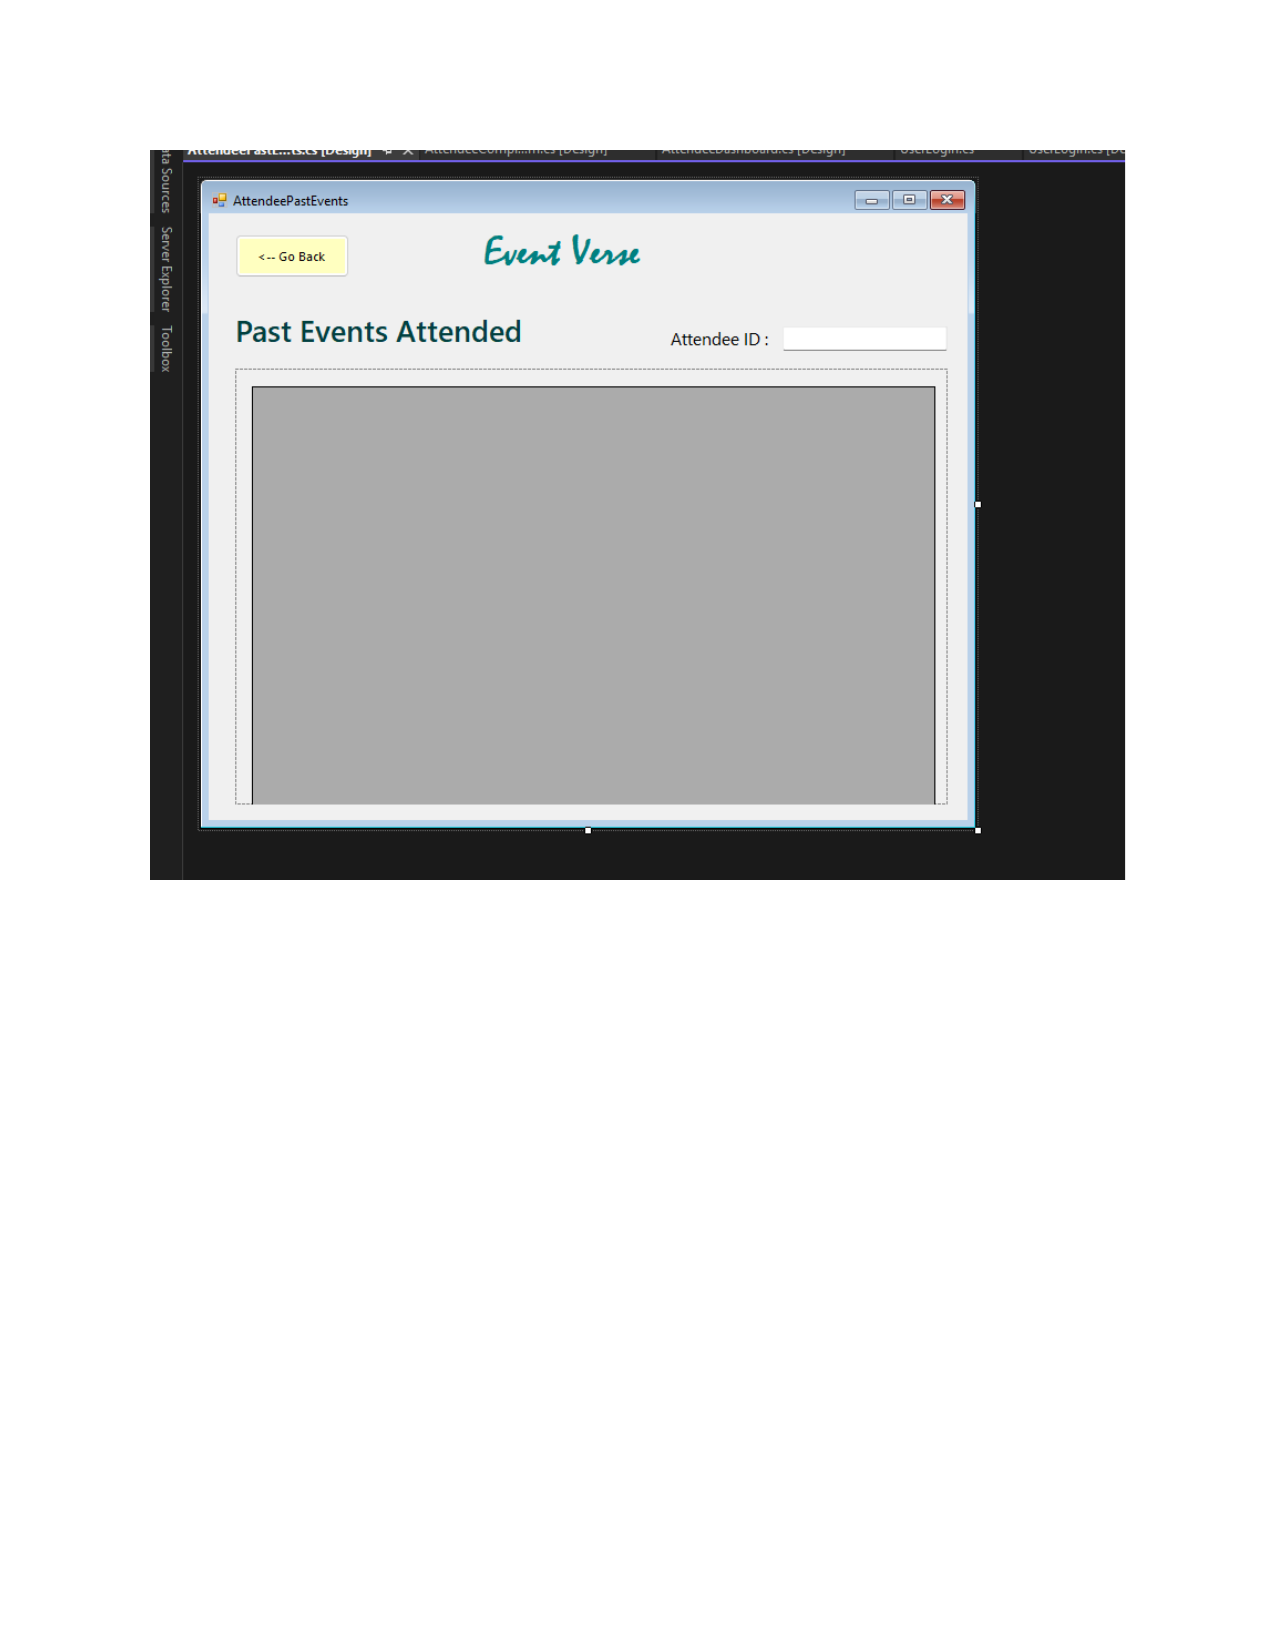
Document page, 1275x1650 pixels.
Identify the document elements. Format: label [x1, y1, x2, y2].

picture [150, 150, 1125, 880]
